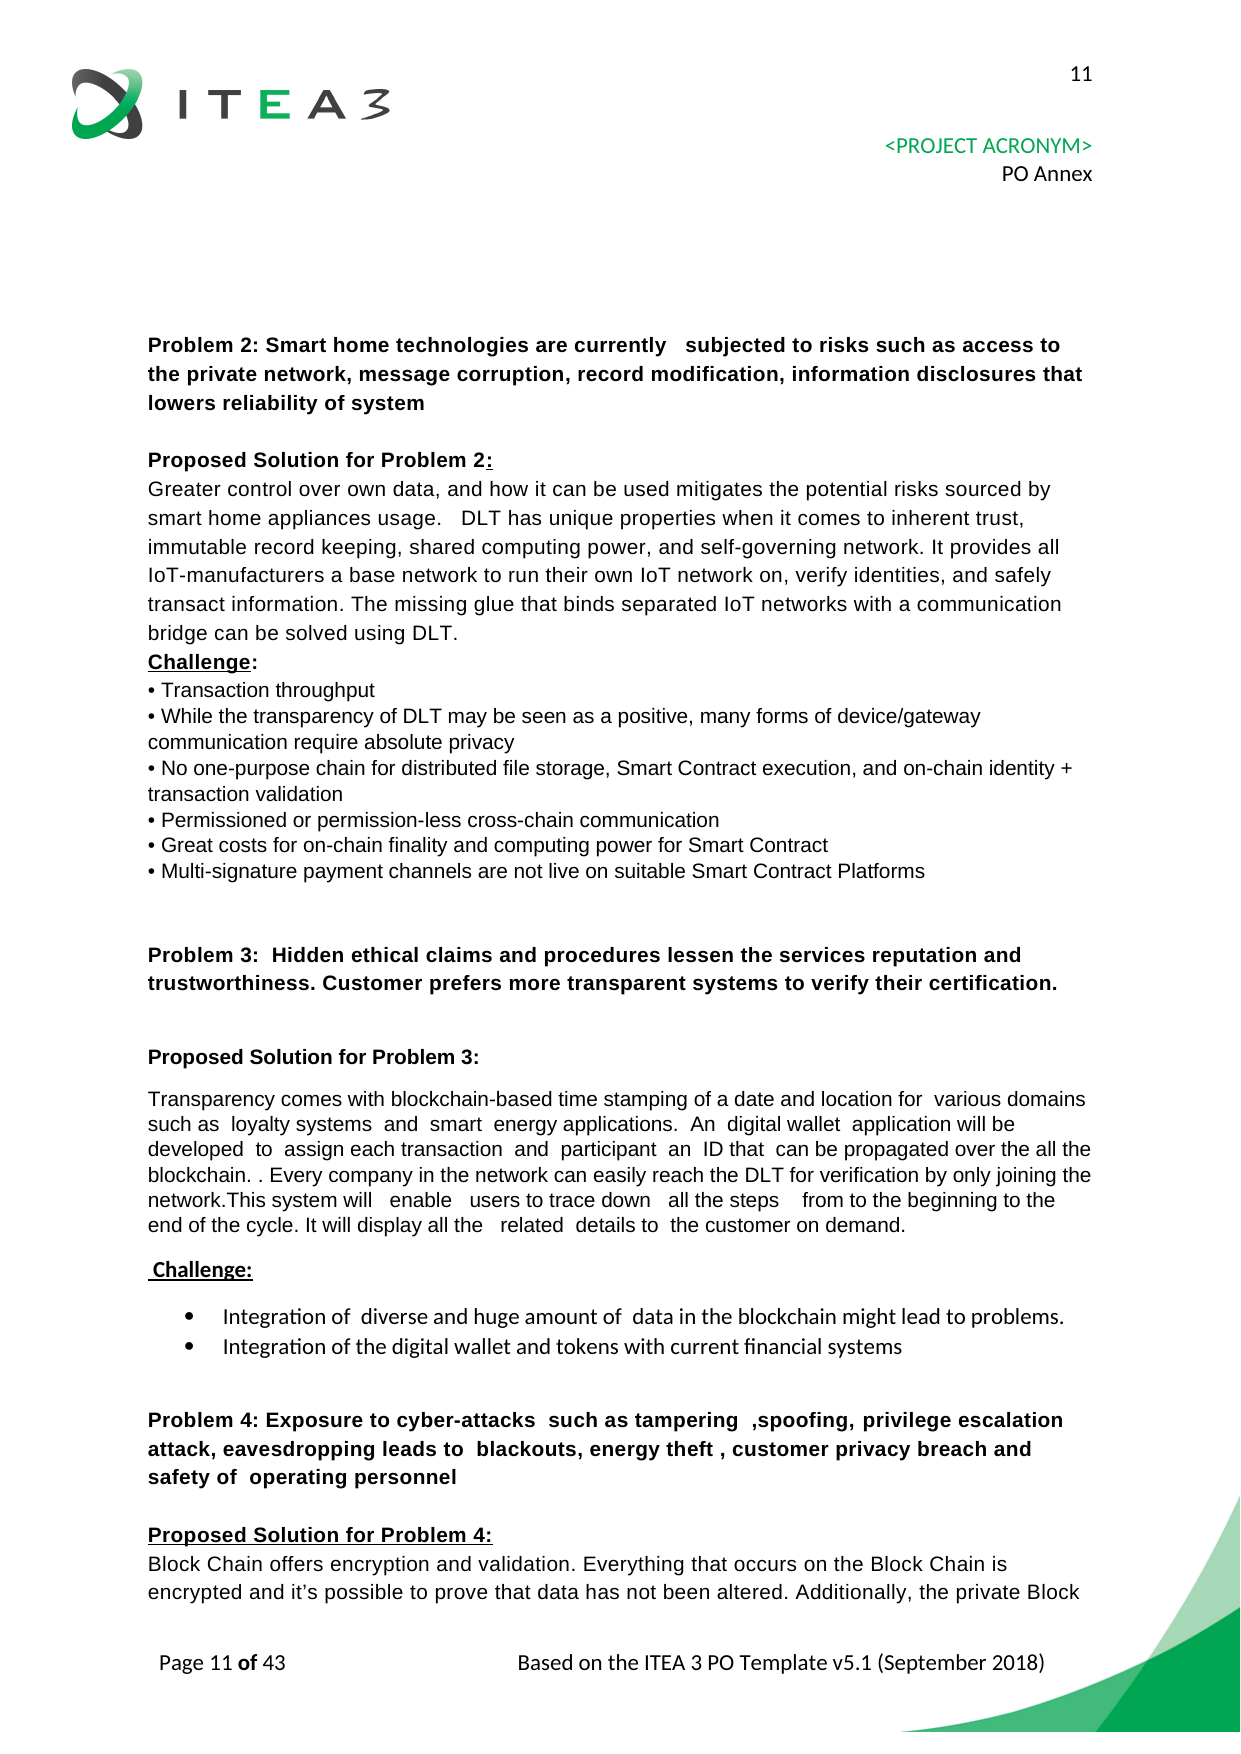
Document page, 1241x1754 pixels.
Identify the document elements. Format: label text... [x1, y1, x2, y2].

text • Multi-signature payment channels are not live on suitable Smart Contract Platforms [148, 859, 1092, 883]
picture [0, 0, 442, 198]
text • Transaction throughput [148, 678, 1092, 702]
text Challenge: [148, 649, 1092, 673]
text Transparency comes with blockchain-based time stamping of a date and location for various domains such as loyalty systems and smart energy applications. An digital wallet application will be developed to assign each transaction and participant an ID that can be propagated over the all the blockchain. . Every company in the network can easily reach the DLT for verification by only joining the network.This system will enable users to trace down all the steps from to the beginning to the end of the cycle. It will display all the related details to the customer on demand. [148, 1086, 1092, 1237]
text Proposed Solution for Problem 4: [148, 1523, 1092, 1547]
text Problem 2: Smart home technologies are currently subjected to risks such as access to the private network, message corruption, record modification, information disclosures that lowers reliability of system [148, 333, 1092, 415]
text Proposed Solution for Problem 3: [148, 1044, 1092, 1068]
text Problem 4: Exposure to cyber-attacks such as tampering ,spoofing, privilege escalation attack, eavesdropping leads to blackouts, energy theft , customer privacy breach and safety of operating personnel [148, 1408, 1092, 1489]
text Proposed Solution for Problem 2: [148, 448, 1092, 472]
text Problem 3: Hidden ethical claims and procedures lessen the services reputation and trustworthiness. Customer prefers more transparent systems to verify their certification. [148, 942, 1092, 995]
picture [810, 1464, 1241, 1732]
list Integration of the digital wallet and tokens with current financial systems [185, 1332, 1092, 1360]
list Integration of diverse and huge amount of data in the blockchain might lead to problems. [185, 1302, 1092, 1330]
text Greater control over own data, and how it can be used mitigates the potential risks sourced by smart home appliances usage. DLT has unique properties when it comes to inherent trust, immutable record keeping, shared computing power, and self-governing network. It provides all IoT-manufacturers a base network to run their own IoT network on, verify identities, and safely transact information. The missing glue that binds separated IoT networks with a communication bridge can be solved using DLT. [148, 477, 1092, 645]
text • Great costs for on-chain finality and computing power for Smart Contract [148, 833, 1092, 857]
text Challenge: [148, 1255, 1092, 1283]
text • No one-purpose chain for distributed file storage, Smart Contract execution, and on-chain identity + transaction validation [148, 756, 1092, 806]
text • While the transparency of DLT may be seen as a positive, many forms of device/gateway communication require absolute privacy [148, 704, 1092, 754]
text • Permissioned or permission-less cross-chain communication [148, 807, 1092, 831]
